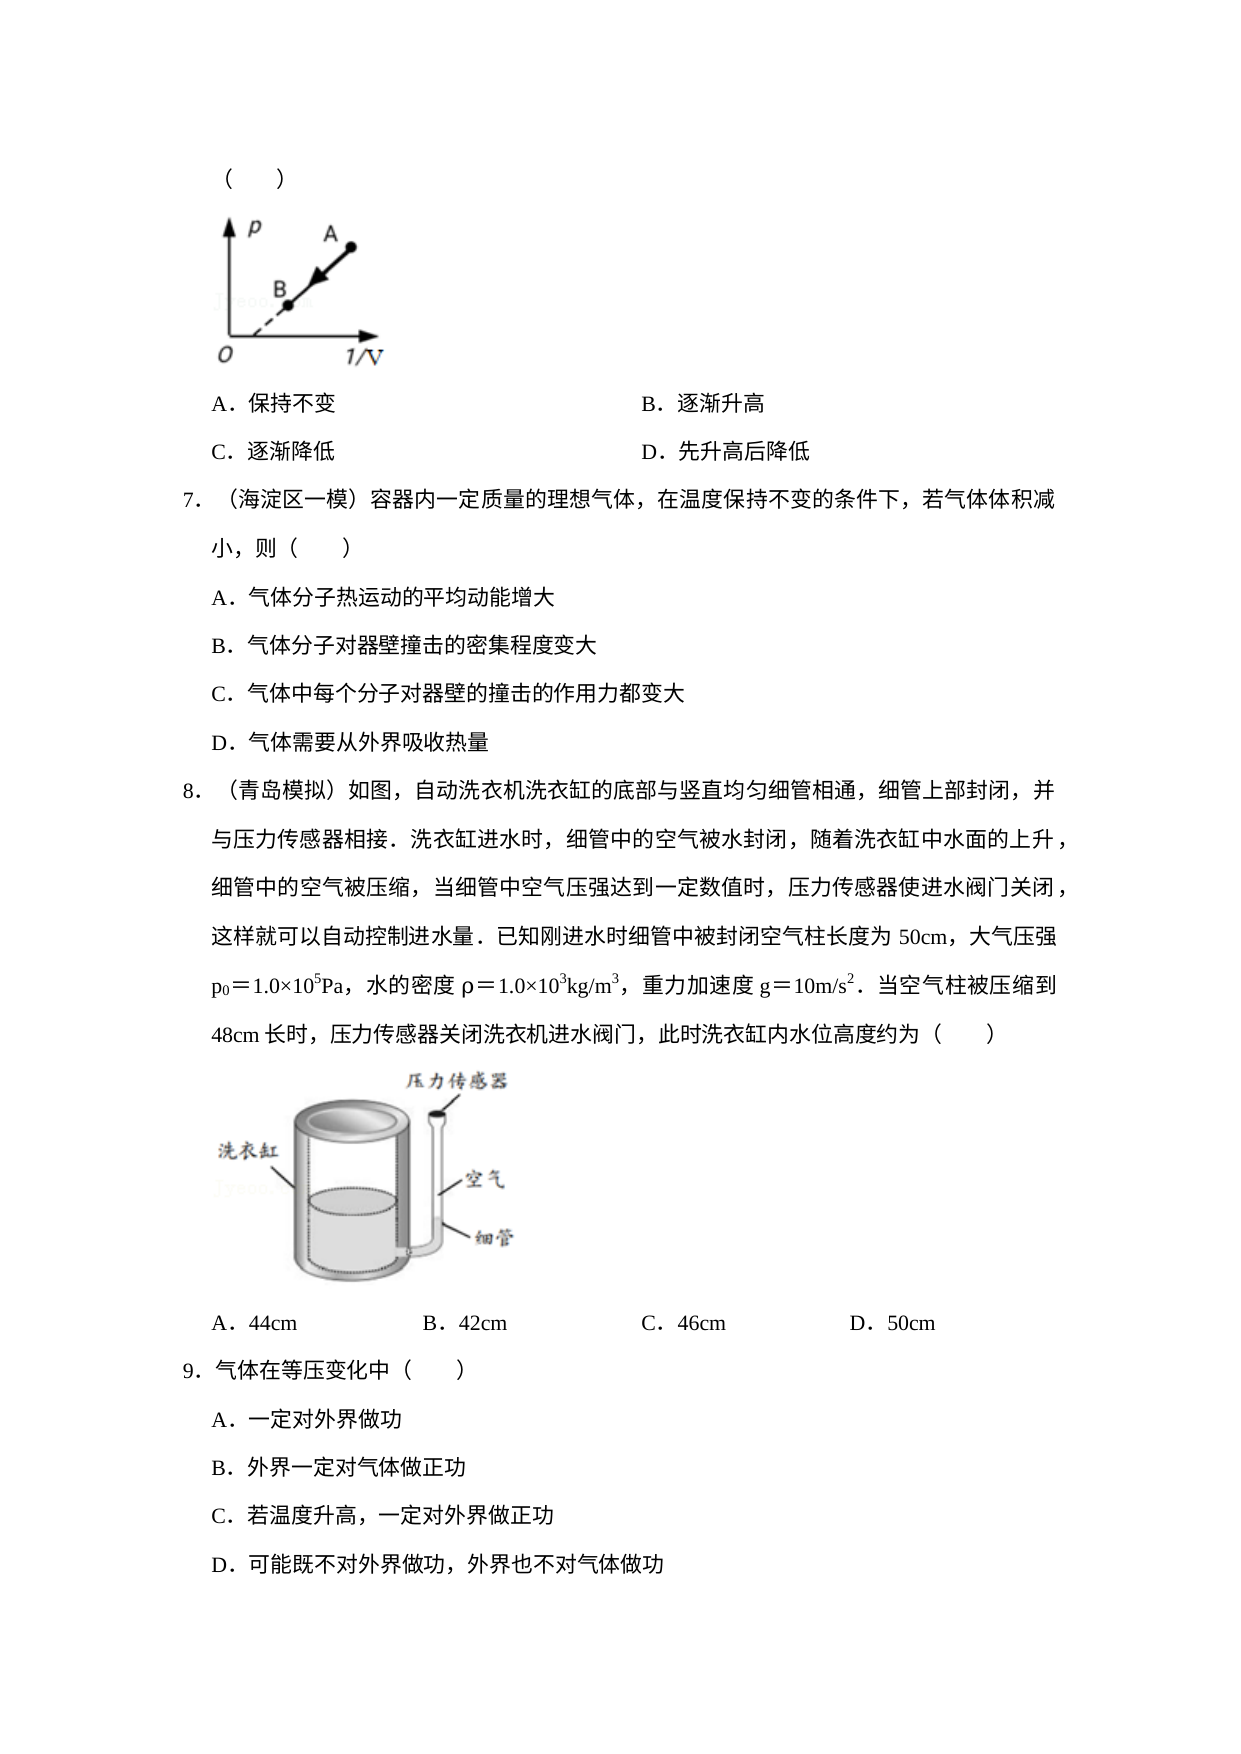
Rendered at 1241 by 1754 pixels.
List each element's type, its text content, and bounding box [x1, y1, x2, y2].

text C．逐渐降低 D．先升高后降低 [183, 434, 1058, 466]
text B．气体分子对器壁撞击的密集程度变大 [183, 627, 1058, 660]
text 7．（海淀区一模）容器内一定质量的理想气体，在温度保持不变的条件下，若气体体积减小，则（ ） [183, 482, 1058, 563]
text 8．（青岛模拟）如图，自动洗衣机洗衣缸的底部与竖直均匀细管相通，细管上部封闭，并与压力传感器相接．洗衣缸进水时，细管中的空气被水封闭，随着洗衣缸中水面的上升，细管中的空气被压缩，当细管中空气压强达到一定数值时，压力传感器使进水阀门关闭，这样就可以自动控制进水量．已知刚进水时细管中被封闭空气柱长度为50cm，大气压强p0＝1.0×105Pa，水的密度ρ＝1.0×103kg/m3，重力加速度g＝10m/s2．当空气柱被压缩到48cm长时，压力传感器关闭洗衣机进水阀门，此时洗衣缸内水位高度约为（ ） [183, 772, 1058, 1049]
picture [211, 1064, 519, 1290]
text D．气体需要从外界吸收热量 [183, 724, 1058, 757]
text C．气体中每个分子对器壁的撞击的作用力都变大 [183, 676, 1058, 708]
text A．一定对外界做功 [183, 1401, 1058, 1434]
text A．44cm B．42cm C．46cm D．50cm [183, 1305, 1058, 1337]
text 9．气体在等压变化中（ ） [183, 1353, 1058, 1386]
picture [211, 210, 390, 372]
text A．保持不变 B．逐渐升高 [183, 385, 1058, 418]
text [183, 162, 1058, 194]
text C．若温度升高，一定对外界做正功 [183, 1498, 1058, 1531]
text A．气体分子热运动的平均动能增大 [183, 579, 1058, 612]
text B．外界一定对气体做正功 [183, 1450, 1058, 1482]
text D．可能既不对外界做功，外界也不对气体做功 [183, 1546, 1058, 1579]
